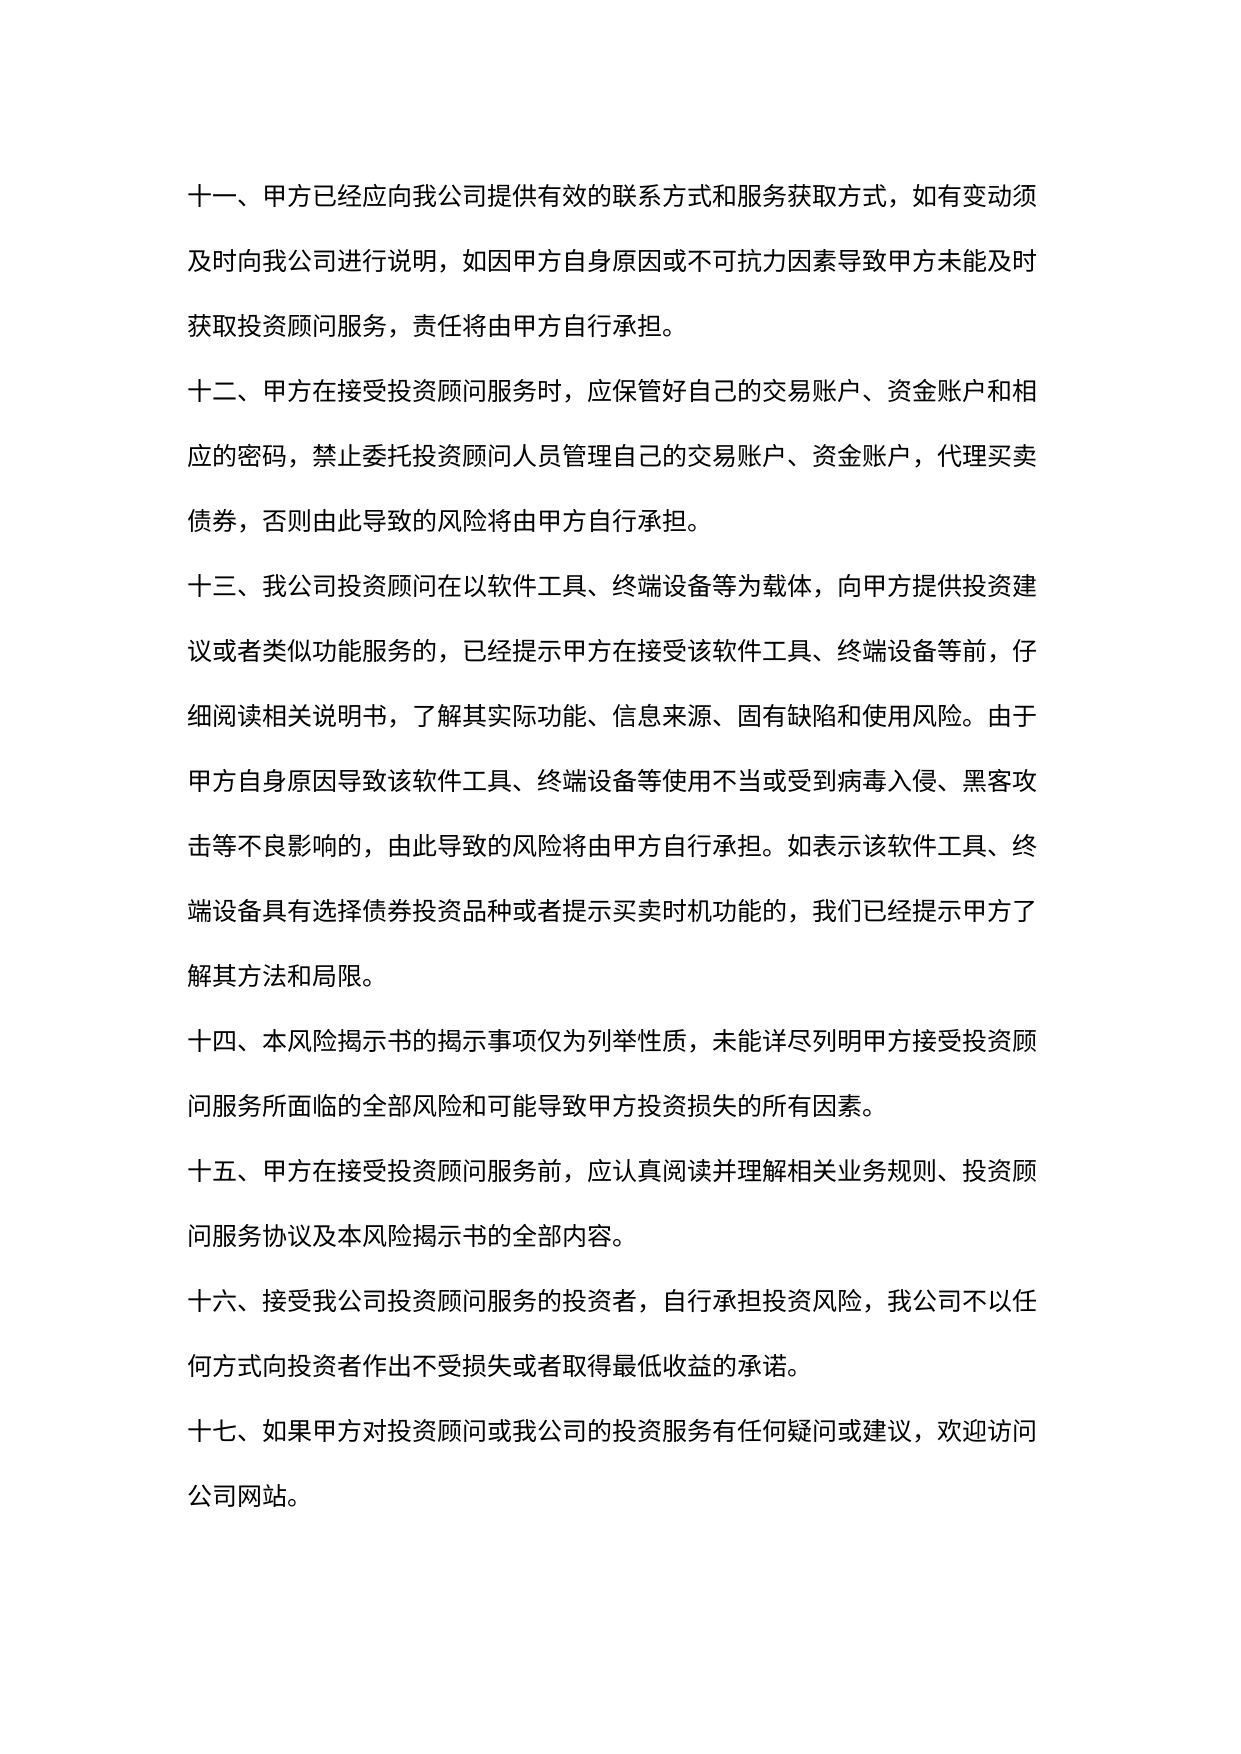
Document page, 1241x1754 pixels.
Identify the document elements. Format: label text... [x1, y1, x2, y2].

text 十七、如果甲方对投资顾问或我公司的投资服务有任何疑问或建议，欢迎访问公司网站。 [187, 1397, 1053, 1527]
text 十五、甲方在接受投资顾问服务前，应认真阅读并理解相关业务规则、投资顾问服务协议及本风险揭示书的全部内容。 [187, 1137, 1053, 1267]
text 十六、接受我公司投资顾问服务的投资者，自行承担投资风险，我公司不以任何方式向投资者作出不受损失或者取得最低收益的承诺。 [187, 1267, 1053, 1397]
text 十一、甲方已经应向我公司提供有效的联系方式和服务获取方式，如有变动须及时向我公司进行说明，如因甲方自身原因或不可抗力因素导致甲方未能及时获取投资顾问服务，责任将由甲方自行承担。 [187, 162, 1053, 357]
text 十四、本风险揭示书的揭示事项仅为列举性质，未能详尽列明甲方接受投资顾问服务所面临的全部风险和可能导致甲方投资损失的所有因素。 [187, 1007, 1053, 1137]
text 十二、甲方在接受投资顾问服务时，应保管好自己的交易账户、资金账户和相应的密码，禁止委托投资顾问人员管理自己的交易账户、资金账户，代理买卖债券，否则由此导致的风险将由甲方自行承担。 [187, 357, 1053, 552]
text 十三、我公司投资顾问在以软件工具、终端设备等为载体，向甲方提供投资建议或者类似功能服务的，已经提示甲方在接受该软件工具、终端设备等前，仔细阅读相关说明书，了解其实际功能、信息来源、固有缺陷和使用风险。由于甲方自身原因导致该软件工具、终端设备等使用不当或受到病毒入侵、黑客攻击等不良影响的，由此导致的风险将由甲方自行承担。如表示该软件工具、终端设备具有选择债券投资品种或者提示买卖时机功能的，我们已经提示甲方了解其方法和局限。 [187, 552, 1053, 1007]
